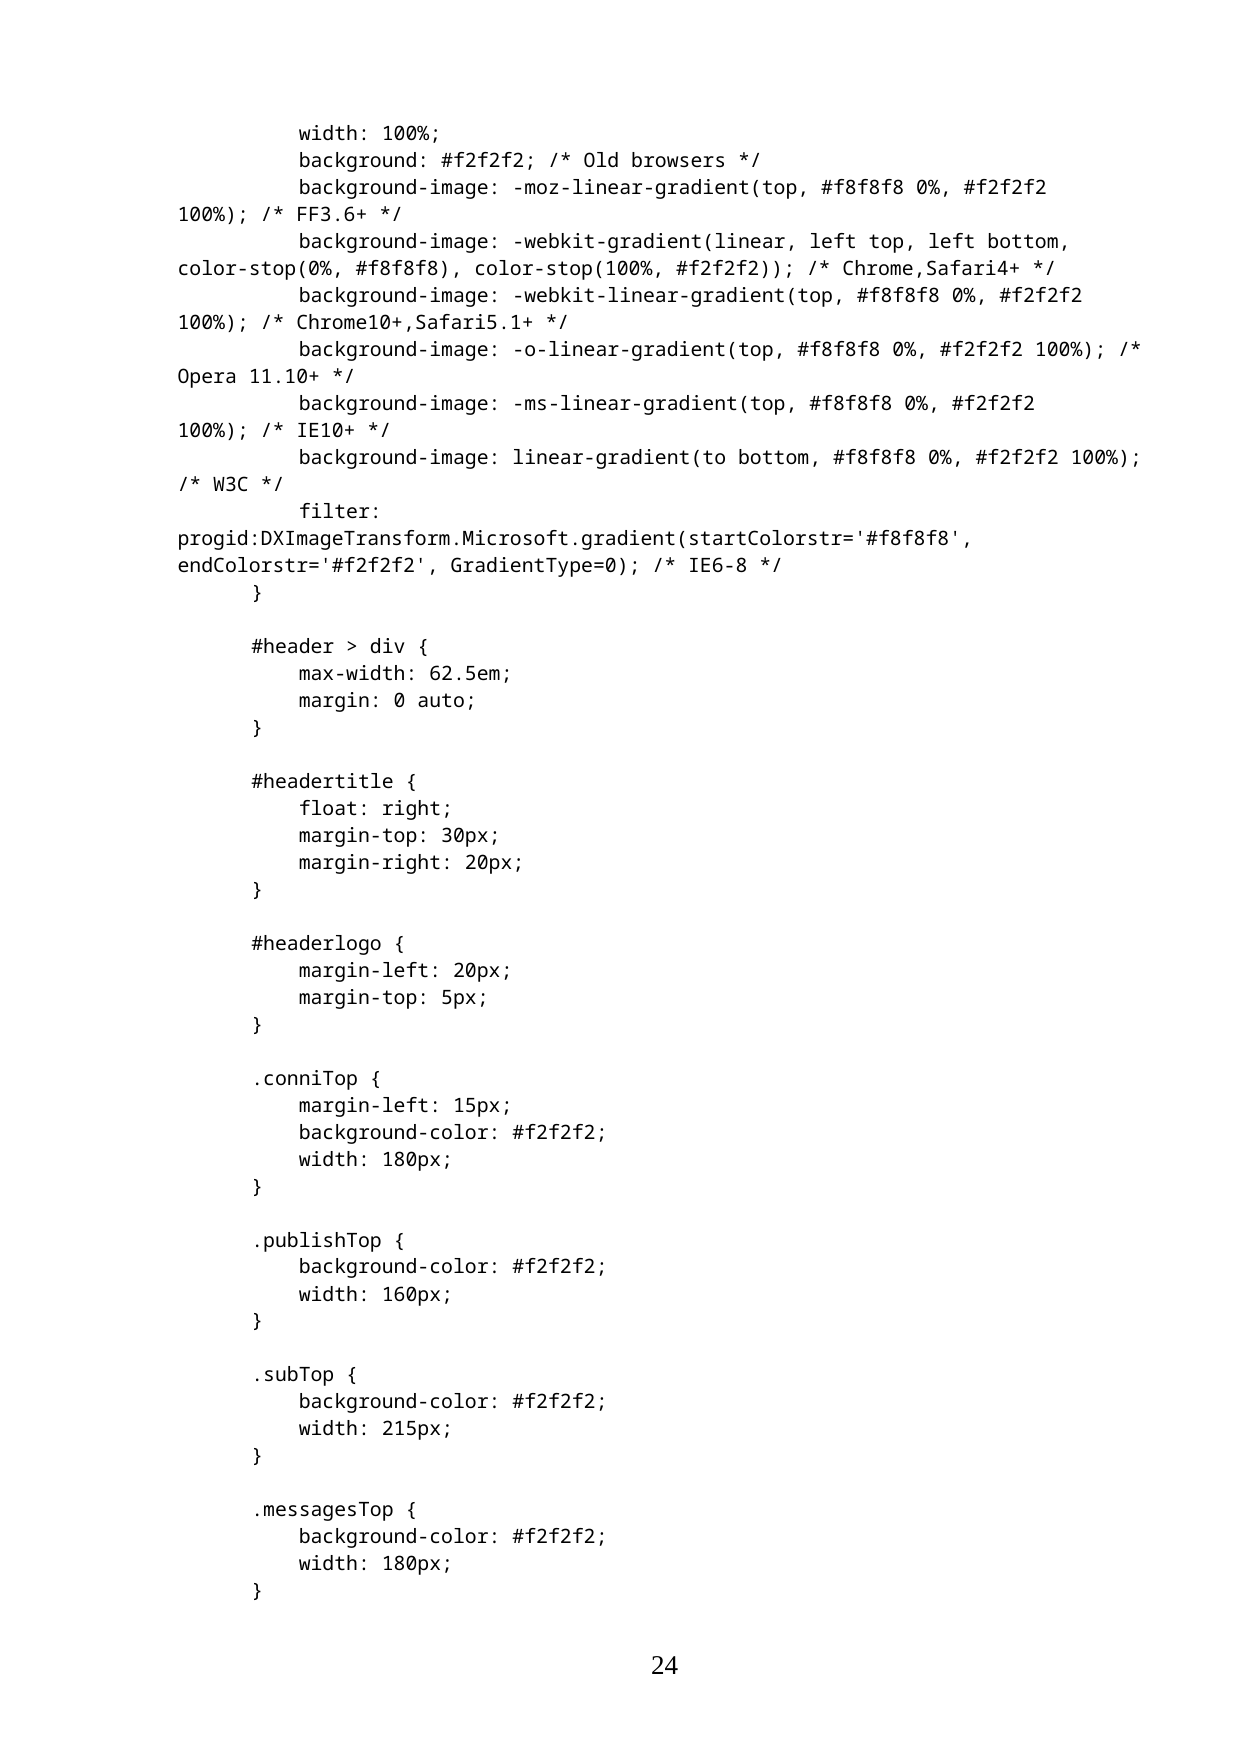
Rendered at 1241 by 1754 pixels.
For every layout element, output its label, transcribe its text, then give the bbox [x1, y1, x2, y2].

text width: 160px; [177, 1280, 1152, 1307]
text .conniTop { [177, 1064, 1152, 1091]
text .publishTop { [177, 1226, 1152, 1253]
text background: #f2f2f2; /* Old browsers */ [177, 147, 1152, 174]
text width: 180px; [177, 1145, 1152, 1172]
text } [177, 713, 1152, 740]
text #headertitle { [177, 767, 1152, 794]
text background-color: #f2f2f2; [177, 1253, 1152, 1280]
text margin-top: 5px; [177, 983, 1152, 1010]
text } [177, 1010, 1152, 1037]
text width: 100%; [177, 120, 1152, 147]
text margin-top: 30px; [177, 821, 1152, 848]
text } [177, 875, 1152, 902]
text margin: 0 auto; [177, 686, 1152, 713]
text } [177, 1172, 1152, 1199]
text } [177, 1307, 1152, 1334]
text #header > div { [177, 632, 1152, 659]
text background-image: -moz-linear-gradient(top, #f8f8f8 0%, #f2f2f2 100%); /* FF3.6+ */ [177, 174, 1152, 228]
text } [177, 1577, 1152, 1603]
text margin-right: 20px; [177, 848, 1152, 875]
text filter: progid:DXImageTransform.Microsoft.gradient(startColorstr='#f8f8f8', endColorstr='#f2f2f2', GradientType=0); /* IE6-8 */ [177, 497, 1152, 578]
text .subTop { [177, 1361, 1152, 1388]
text background-color: #f2f2f2; [177, 1118, 1152, 1145]
text background-image: -webkit-linear-gradient(top, #f8f8f8 0%, #f2f2f2 100%); /* Chrome10+,Safari5.1+ */ [177, 282, 1152, 336]
text background-color: #f2f2f2; [177, 1388, 1152, 1415]
text .messagesTop { [177, 1496, 1152, 1523]
text background-image: linear-gradient(to bottom, #f8f8f8 0%, #f2f2f2 100%); /* W3C */ [177, 443, 1152, 497]
text } [177, 578, 1152, 605]
text } [177, 1442, 1152, 1469]
text float: right; [177, 794, 1152, 821]
text width: 215px; [177, 1415, 1152, 1442]
text background-image: -ms-linear-gradient(top, #f8f8f8 0%, #f2f2f2 100%); /* IE10+ */ [177, 389, 1152, 443]
text background-image: -webkit-gradient(linear, left top, left bottom, color-stop(0%, #f8f8f8), color-stop(100%, #f2f2f2)); /* Chrome,Safari4+ */ [177, 228, 1152, 282]
text width: 180px; [177, 1549, 1152, 1577]
text margin-left: 15px; [177, 1091, 1152, 1118]
text #headerlogo { [177, 929, 1152, 956]
text background-color: #f2f2f2; [177, 1523, 1152, 1549]
text max-width: 62.5em; [177, 659, 1152, 686]
text margin-left: 20px; [177, 956, 1152, 983]
text background-image: -o-linear-gradient(top, #f8f8f8 0%, #f2f2f2 100%); /* Opera 11.10+ */ [177, 336, 1152, 389]
